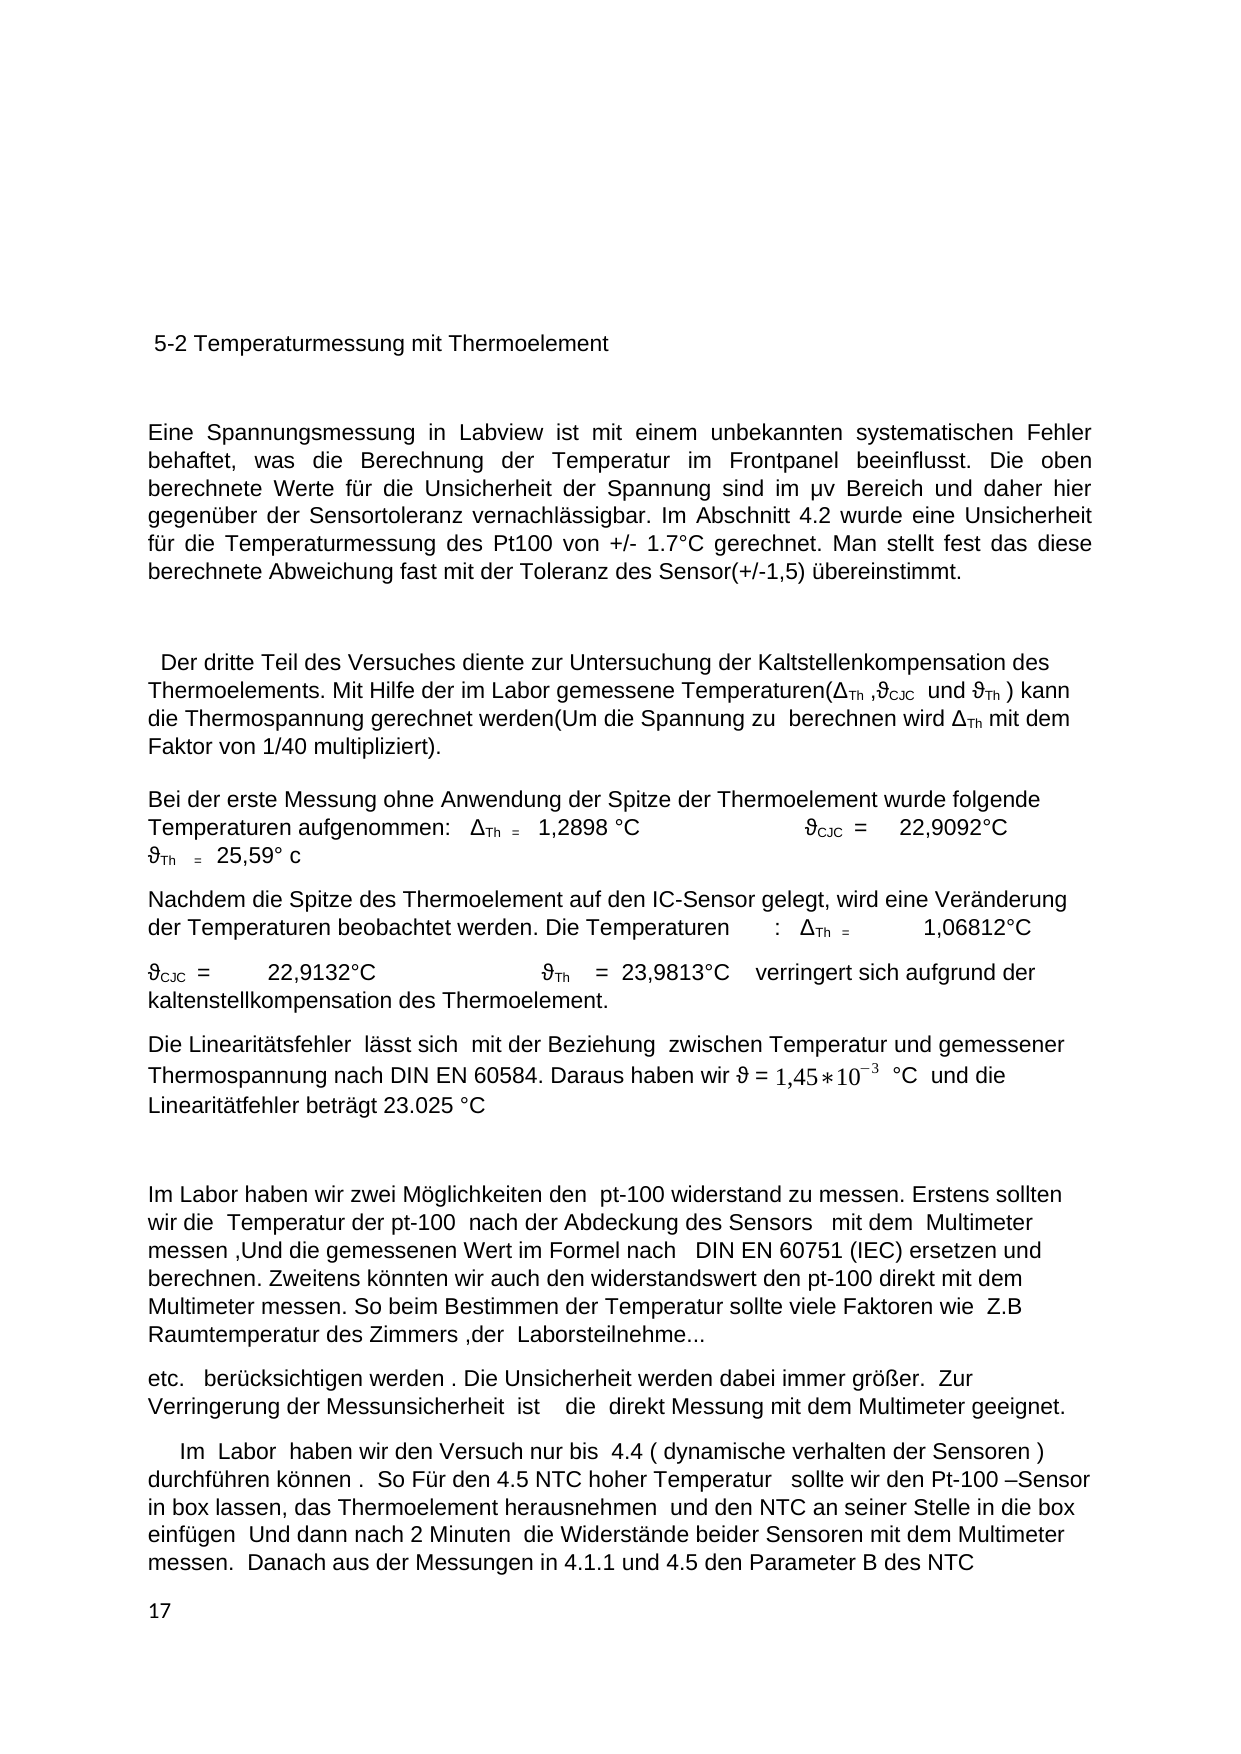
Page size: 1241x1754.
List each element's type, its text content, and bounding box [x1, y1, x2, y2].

text Bei der erste Messung ohne Anwendung der Spitze der Thermoelement wurde folgende Temperaturen aufgenommen: ΔTh = 1,2898 °C ϑCJC = 22,9092°C ϑTh = 25,59° c [148, 786, 1093, 868]
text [148, 1438, 1093, 1576]
text etc. berücksichtigen werden . Die Unsicherheit werden dabei immer größer. Zur Verringerung der Messunsicherheit ist die direkt Messung mit dem Multimeter geeignet. [148, 1365, 1093, 1419]
text Im Labor haben wir zwei Möglichkeiten den pt-100 widerstand zu messen. Erstens sollten wir die Temperatur der pt-100 nach der Abdeckung des Sensors mit dem Multimeter messen ,Und die gemessenen Wert im Formel nach DIN EN 60751 (IEC) ersetzen und berechnen. Zweitens könnten wir auch den widerstandswert den pt-100 direkt mit dem Multimeter messen. So beim Bestimmen der Temperatur sollte viele Faktoren wie Z.B Raumtemperatur des Zimmers ,der Laborsteilnehme... [148, 1181, 1093, 1347]
text Eine Spannungsmessung in Labview ist mit einem unbekannten systematischen Fehler behaftet, was die Berechnung der Temperatur im Frontpanel beeinflusst. Die oben berechnete Werte für die Unsicherheit der Spannung sind im μv Bereich und daher hier gegenüber der Sensortoleranz vernachlässigbar. Im Abschnitt 4.2 wurde eine Unsicherheit für die Temperaturmessung des Pt100 von +/- 1.7°C gerechnet. Man stellt fest das diese berechnete Abweichung fast mit der Toleranz des Sensor(+/-1,5) übereinstimmt. [148, 419, 1093, 584]
text Die Linearitätsfehler lässt sich mit der Beziehung zwischen Temperatur und gemessener Thermospannung nach DIN EN 60584. Daraus haben wir ϑ = °C und die Linearitätfehler beträgt 23.025 °C [148, 1031, 1093, 1118]
text Nachdem die Spitze des Thermoelement auf den IC-Sensor gelegt, wird eine Veränderung der Temperaturen beobachtet werden. Die Temperaturen : ΔTh = 1,06812°C [148, 886, 1093, 941]
text 5-2 Temperaturmessung mit Thermoelement [148, 329, 1093, 356]
text Der dritte Teil des Versuches diente zur Untersuchung der Kaltstellenkompensation des Thermoelements. Mit Hilfe der im Labor gemessene Temperaturen(ΔTh ,ϑCJC und ϑTh ) kann die Thermospannung gerechnet werden(Um die Spannung zu berechnen wird ΔTh mit dem Faktor von 1/40 multipliziert). [148, 649, 1093, 759]
text ϑCJC = 22,9132°C ϑTh = 23,9813°C verringert sich aufgrund der kaltenstellkompensation des Thermoelement. [148, 959, 1093, 1013]
